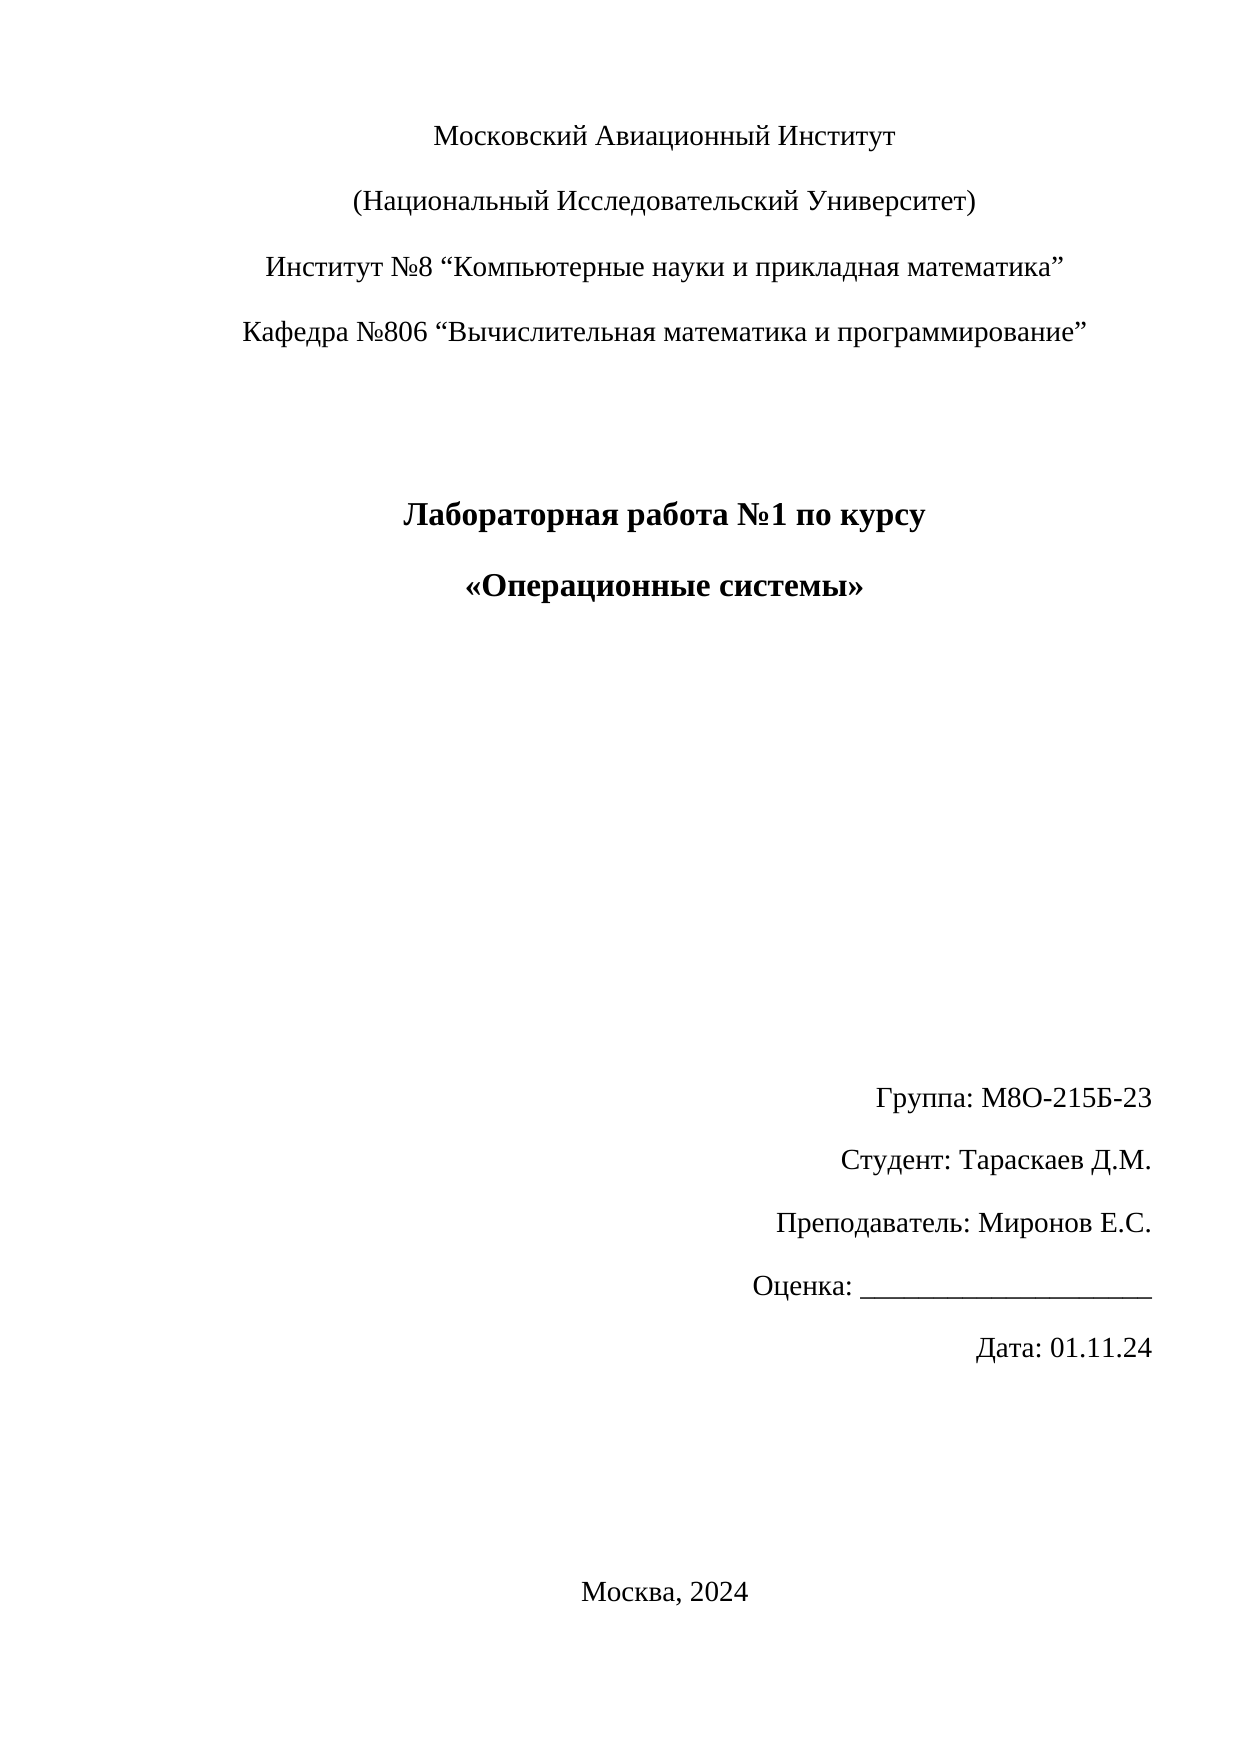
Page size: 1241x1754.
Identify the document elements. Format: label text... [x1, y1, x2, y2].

text Лабораторная работа №1 по курсу [177, 494, 1152, 533]
text Москва, 2024 [177, 1574, 1152, 1608]
text Преподаватель: Миронов Е.С. [177, 1205, 1152, 1239]
text Оценка: ____________________ [177, 1268, 1152, 1301]
text (Национальный Исследовательский Университет) [177, 183, 1152, 217]
text «Операционные системы» [177, 565, 1152, 603]
text Московский Авиационный Институт [177, 118, 1152, 152]
text Студент: Тараскаев Д.М. [177, 1142, 1152, 1176]
text Группа: М8О-215Б-23 [177, 1080, 1152, 1113]
text Дата: 01.11.24 [177, 1331, 1152, 1364]
text Институт №8 “Компьютерные науки и прикладная математика” [177, 249, 1152, 282]
text Кафедра №806 “Вычислительная математика и программирование” [177, 314, 1152, 348]
